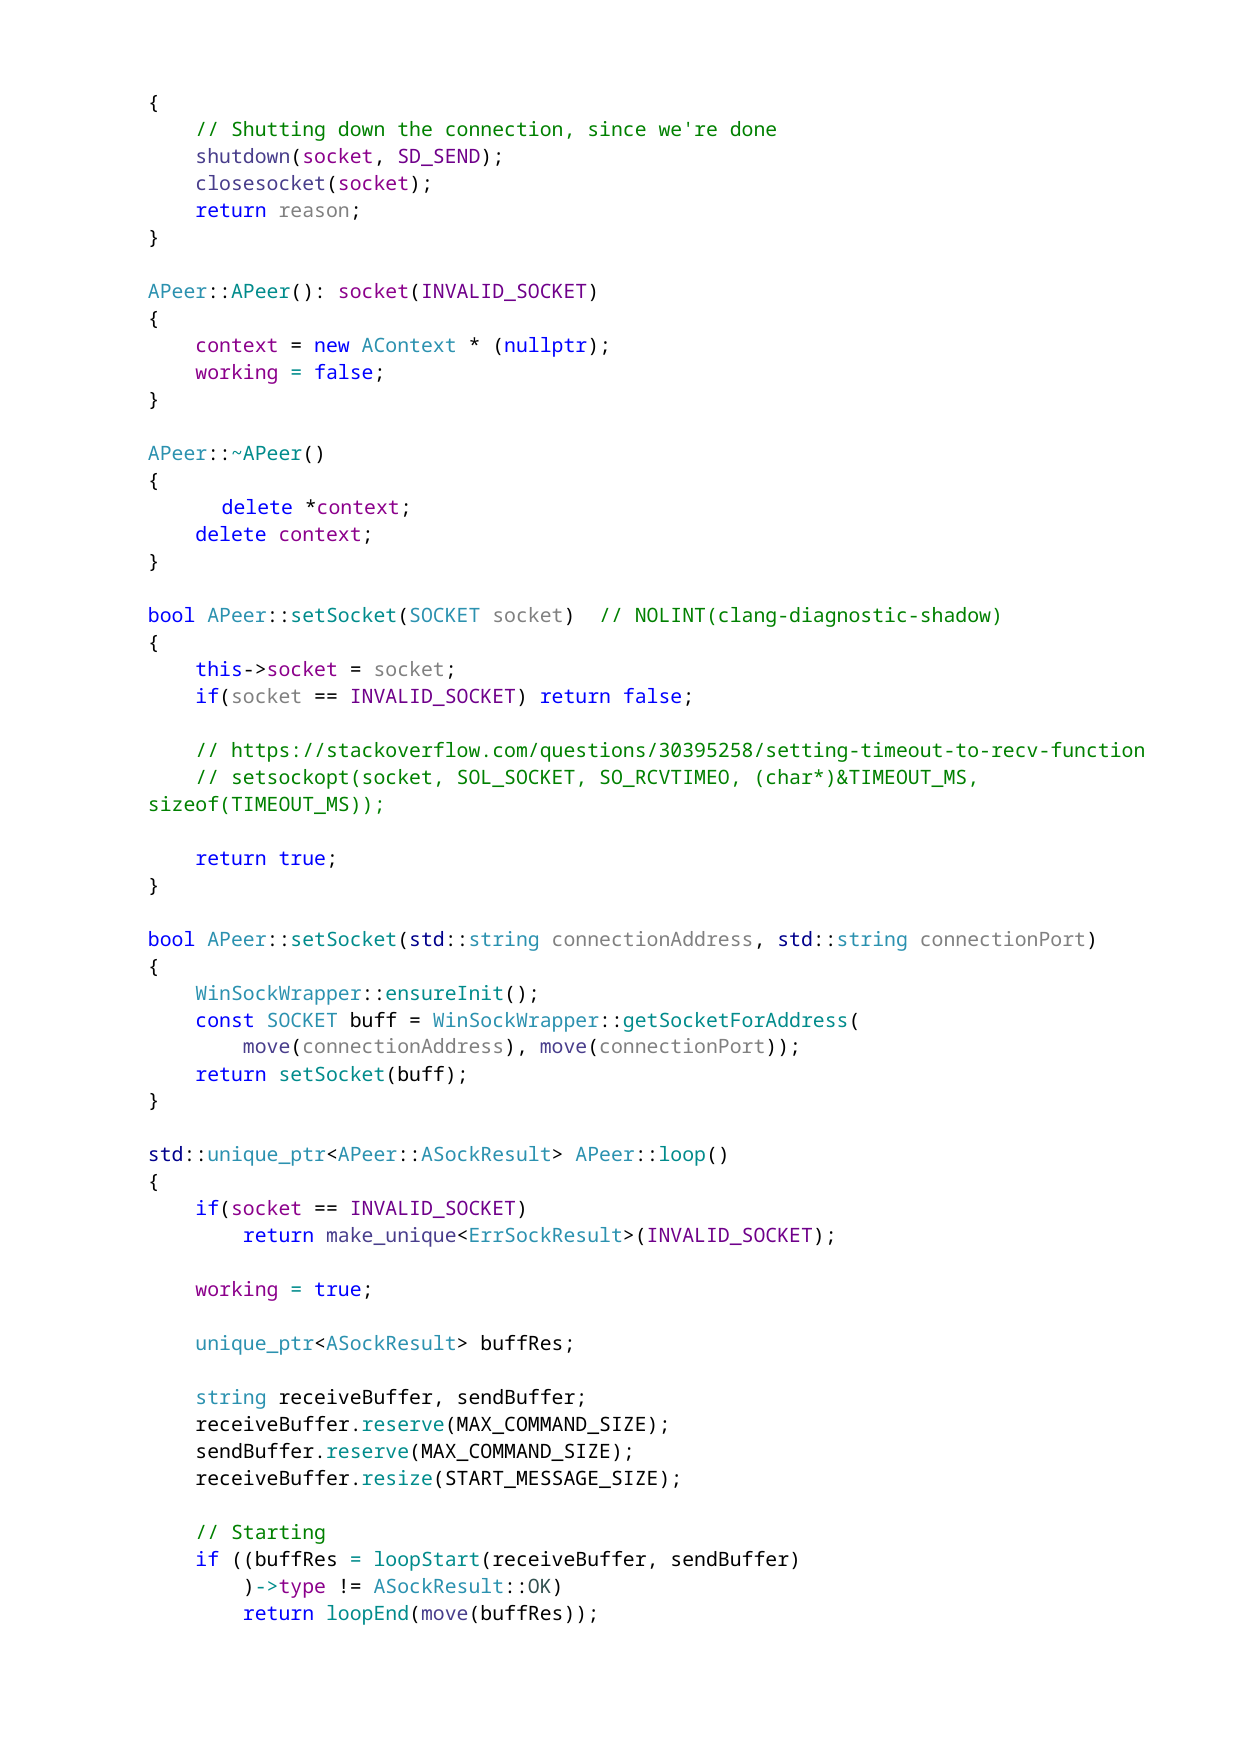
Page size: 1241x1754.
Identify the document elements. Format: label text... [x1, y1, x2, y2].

text const SOCKET buff = WinSockWrapper::getSocketForAddress( [148, 1006, 1152, 1033]
text context = new AContext * (nullptr); [148, 331, 1152, 358]
text this->socket = socket; [148, 655, 1152, 682]
text // setsockopt(socket, SOL_SOCKET, SO_RCVTIMEO, (char*)&TIMEOUT_MS, sizeof(TIMEOUT_MS)); [148, 763, 1152, 817]
text delete context; [148, 520, 1152, 547]
text return true; [148, 844, 1152, 871]
text APeer::APeer(): socket(INVALID_SOCKET) [148, 277, 1152, 304]
text // https://stackoverflow.com/questions/30395258/setting-timeout-to-recv-function [148, 736, 1152, 763]
text return setSocket(buff); [148, 1060, 1152, 1087]
text move(connectionAddress), move(connectionPort)); [148, 1033, 1152, 1060]
text // Shutting down the connection, since we're done [148, 116, 1152, 142]
text bool APeer::setSocket(std::string connectionAddress, std::string connectionPort) [148, 925, 1152, 952]
text working = true; [148, 1276, 1152, 1303]
text WinSockWrapper::ensureInit(); [148, 979, 1152, 1006]
text { [148, 466, 1152, 493]
text sendBuffer.reserve(MAX_COMMAND_SIZE); [148, 1437, 1152, 1464]
text // Starting [148, 1518, 1152, 1545]
text { [148, 88, 1152, 116]
text return reason; [148, 196, 1152, 223]
text receiveBuffer.reserve(MAX_COMMAND_SIZE); [148, 1411, 1152, 1437]
text } [148, 1087, 1152, 1114]
text if(socket == INVALID_SOCKET) [148, 1195, 1152, 1222]
text receiveBuffer.resize(START_MESSAGE_SIZE); [148, 1464, 1152, 1491]
text APeer::~APeer() [148, 439, 1152, 466]
text unique_ptr<ASockResult> buffRes; [148, 1329, 1152, 1357]
text { [148, 628, 1152, 655]
text } [148, 871, 1152, 898]
text working = false; [148, 358, 1152, 385]
text std::unique_ptr<APeer::ASockResult> APeer::loop() [148, 1141, 1152, 1168]
text closesocket(socket); [148, 169, 1152, 196]
text )->type != ASockResult::OK) [148, 1572, 1152, 1599]
text { [148, 304, 1152, 331]
text shutdown(socket, SD_SEND); [148, 142, 1152, 169]
text return loopEnd(move(buffRes)); [148, 1599, 1152, 1626]
text if ((buffRes = loopStart(receiveBuffer, sendBuffer) [148, 1545, 1152, 1572]
text delete *context; [148, 493, 1152, 520]
text { [148, 1168, 1152, 1195]
text } [148, 385, 1152, 412]
text if(socket == INVALID_SOCKET) return false; [148, 682, 1152, 709]
text string receiveBuffer, sendBuffer; [148, 1383, 1152, 1411]
text bool APeer::setSocket(SOCKET socket) // NOLINT(clang-diagnostic-shadow) [148, 601, 1152, 628]
text } [148, 547, 1152, 574]
text } [148, 223, 1152, 250]
text { [148, 952, 1152, 979]
text return make_unique<ErrSockResult>(INVALID_SOCKET); [148, 1222, 1152, 1249]
